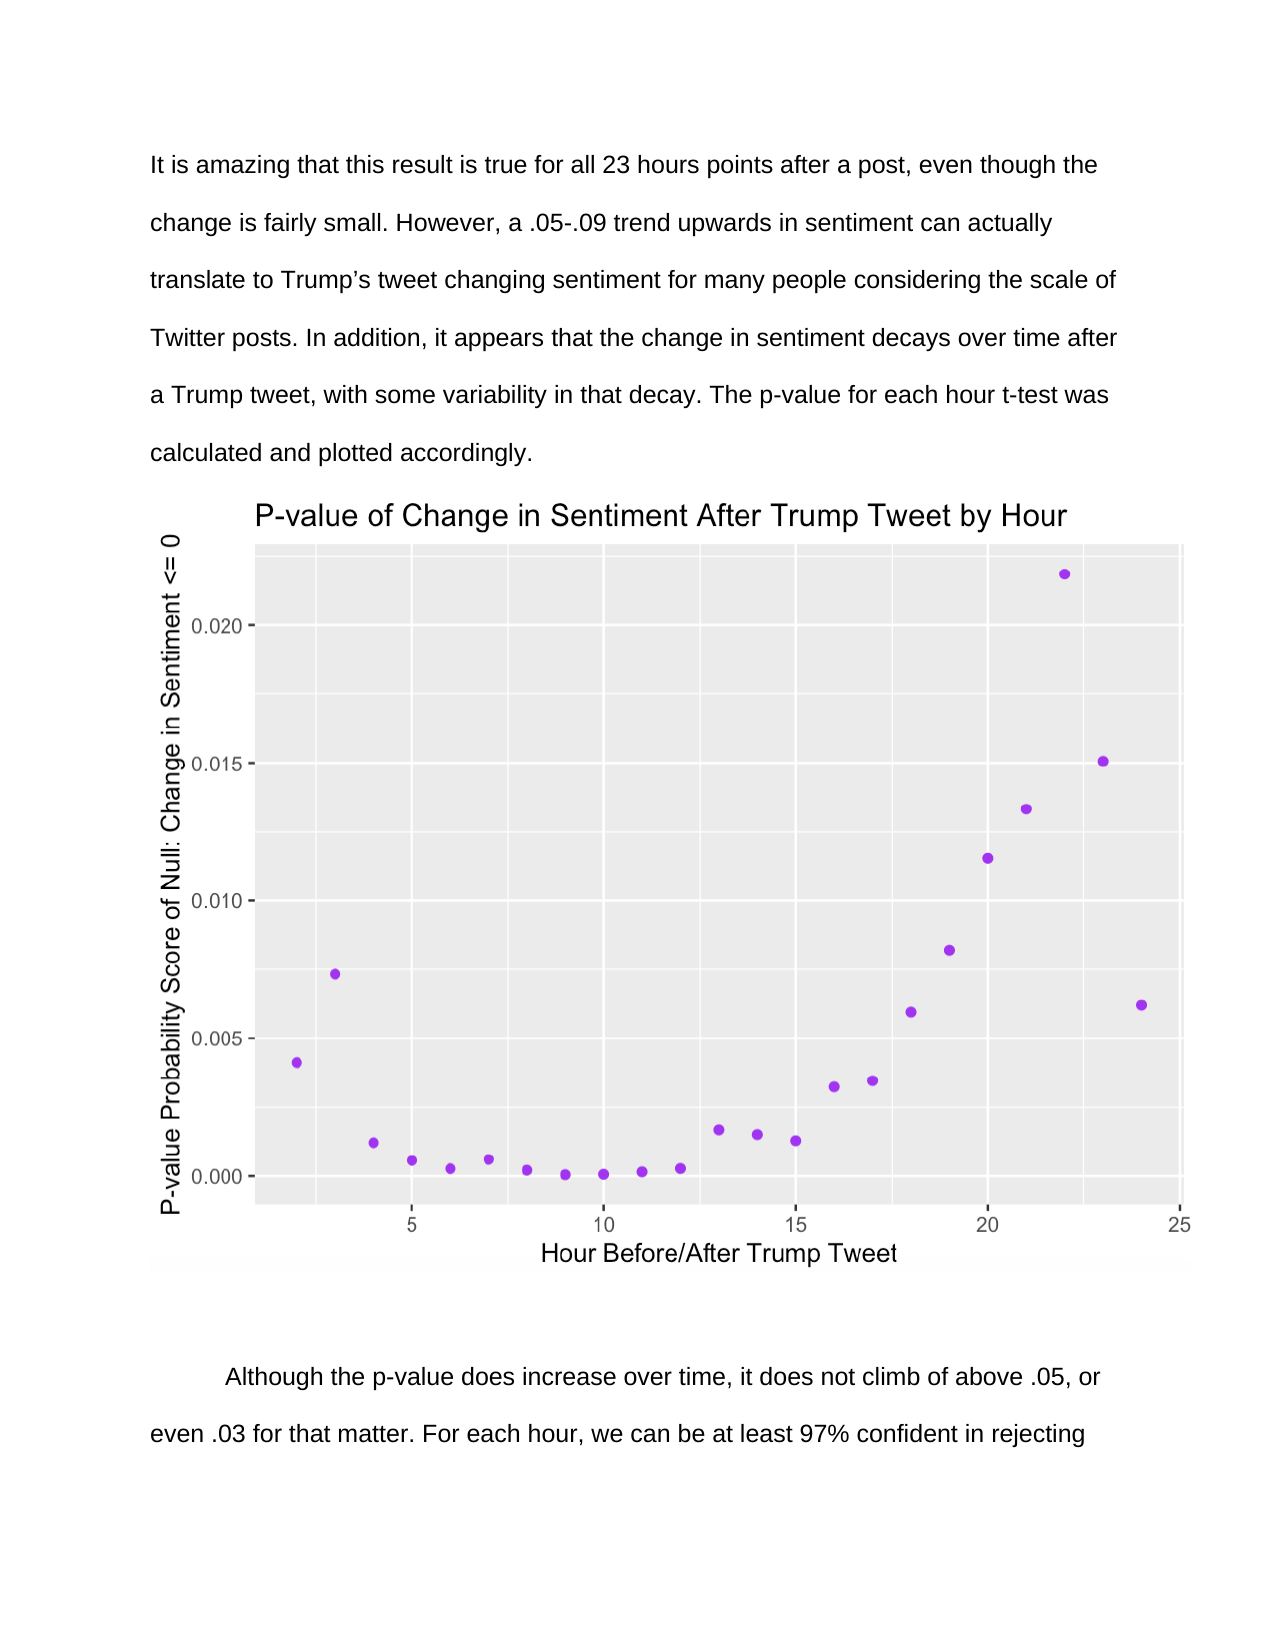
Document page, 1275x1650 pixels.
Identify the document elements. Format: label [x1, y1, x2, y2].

text [150, 150, 1125, 466]
picture [150, 495, 1194, 1272]
text [150, 1361, 1125, 1448]
